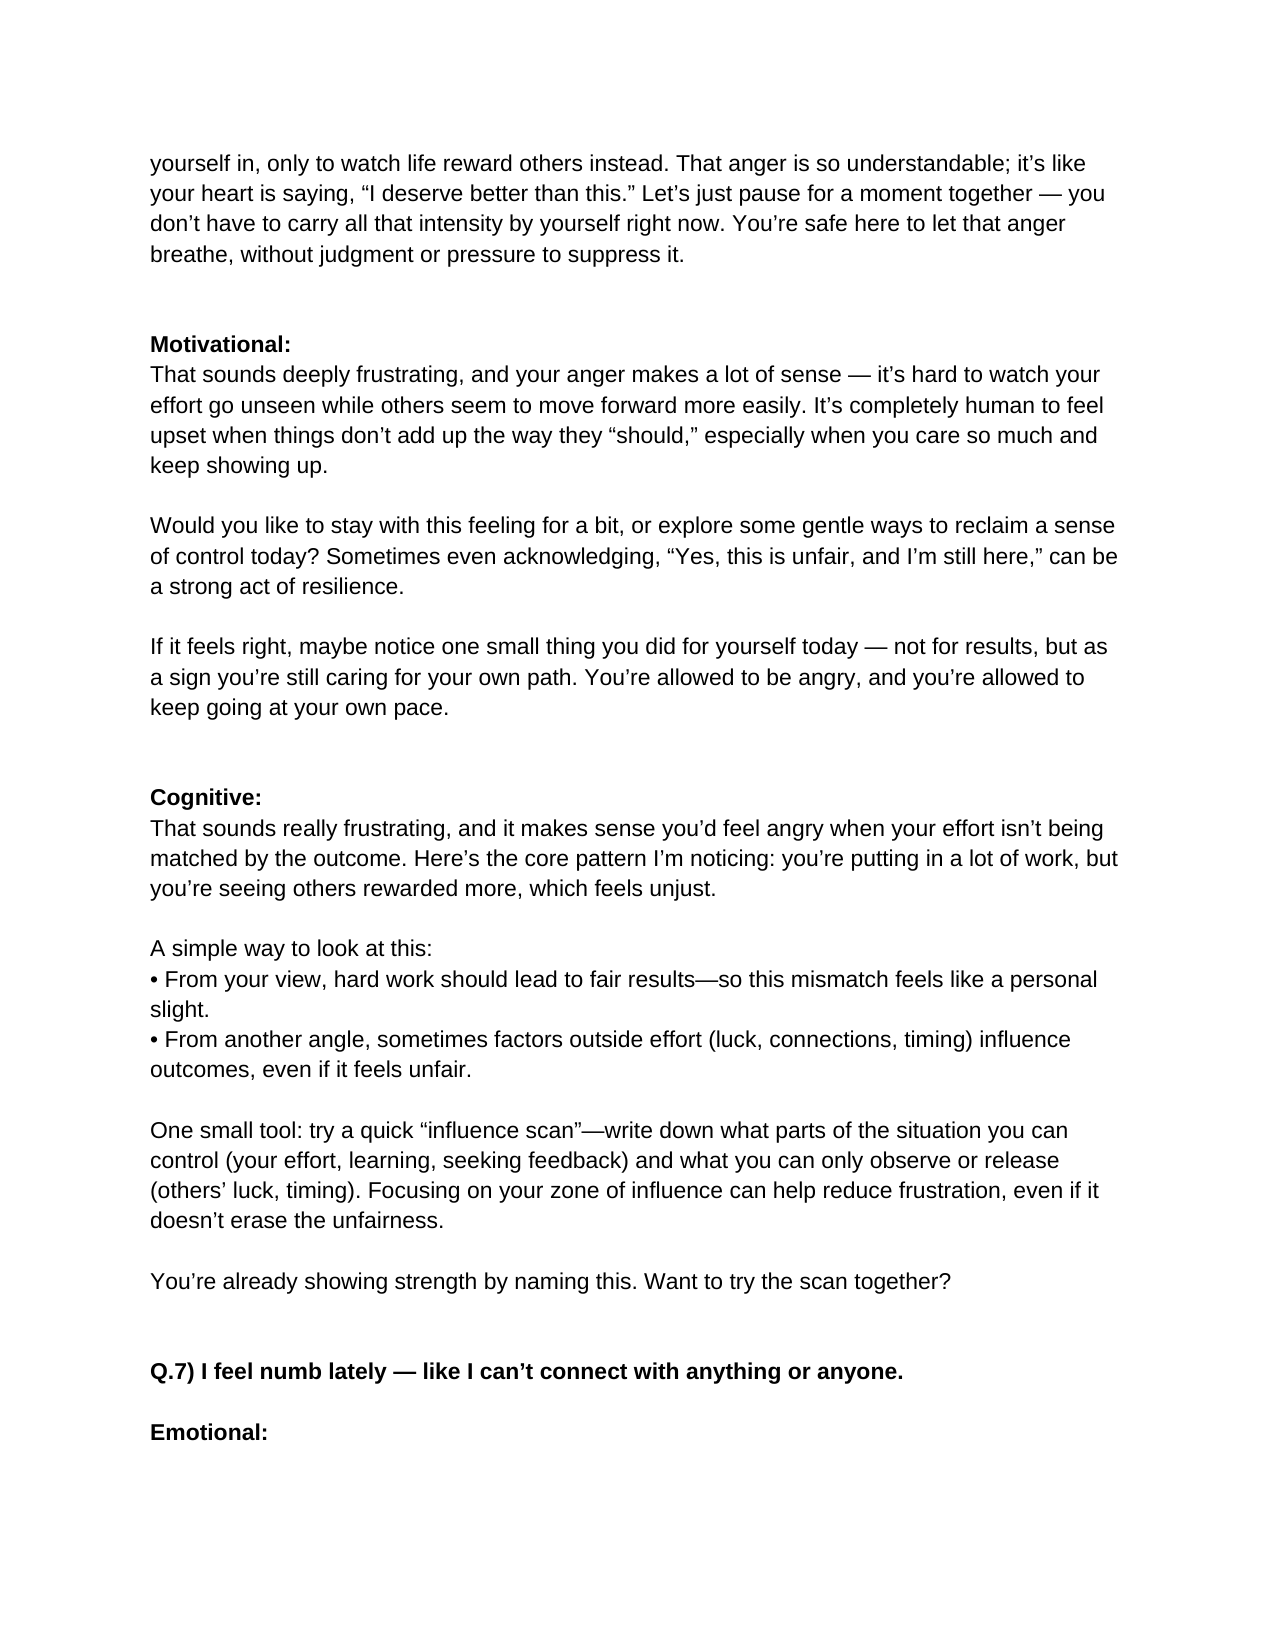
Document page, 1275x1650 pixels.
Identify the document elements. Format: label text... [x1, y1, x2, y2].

text Emotional: [150, 1419, 1125, 1445]
text A simple way to look at this: [150, 935, 1125, 962]
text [150, 150, 1125, 267]
text • From your view, hard work should lead to fair results—so this mismatch feels like a personal slight. [150, 966, 1125, 1022]
text Would you like to stay with this feeling for a bit, or explore some gentle ways to reclaim a sense of control today? Sometimes even acknowledging, “Yes, this is unfair, and I’m still here,” can be a strong act of resilience. [150, 512, 1125, 599]
text One small tool: try a quick “influence scan”—write down what parts of the situation you can control (your effort, learning, seeking feedback) and what you can only observe or release (others’ luck, timing). Focusing on your zone of influence can help reduce frustration, even if it doesn’t erase the unfairness. [150, 1117, 1125, 1234]
text You’re already showing strength by naming this. Want to try the scan together? [150, 1268, 1125, 1294]
text Cognitive: [150, 784, 1125, 811]
text Motivational: [150, 331, 1125, 358]
text That sounds deeply frustrating, and your anger makes a lot of sense — it’s hard to watch your effort go unseen while others seem to move forward more easily. It’s completely human to feel upset when things don’t add up the way they “should,” especially when you care so much and keep showing up. [150, 361, 1125, 478]
text Q.7) I feel numb lately — like I can’t connect with anything or anyone. [150, 1358, 1125, 1385]
text • From another angle, sometimes factors outside effort (luck, connections, timing) influence outcomes, even if it feels unfair. [150, 1026, 1125, 1083]
text That sounds really frustrating, and it makes sense you’d feel angry when your effort isn’t being matched by the outcome. Here’s the core pattern I’m noticing: you’re putting in a lot of work, but you’re seeing others rewarded more, which feels unjust. [150, 814, 1125, 901]
text If it feels right, maybe notice one small thing you did for yourself today — not for results, but as a sign you’re still caring for your own path. You’re allowed to be angry, and you’re allowed to keep going at your own pace. [150, 633, 1125, 720]
